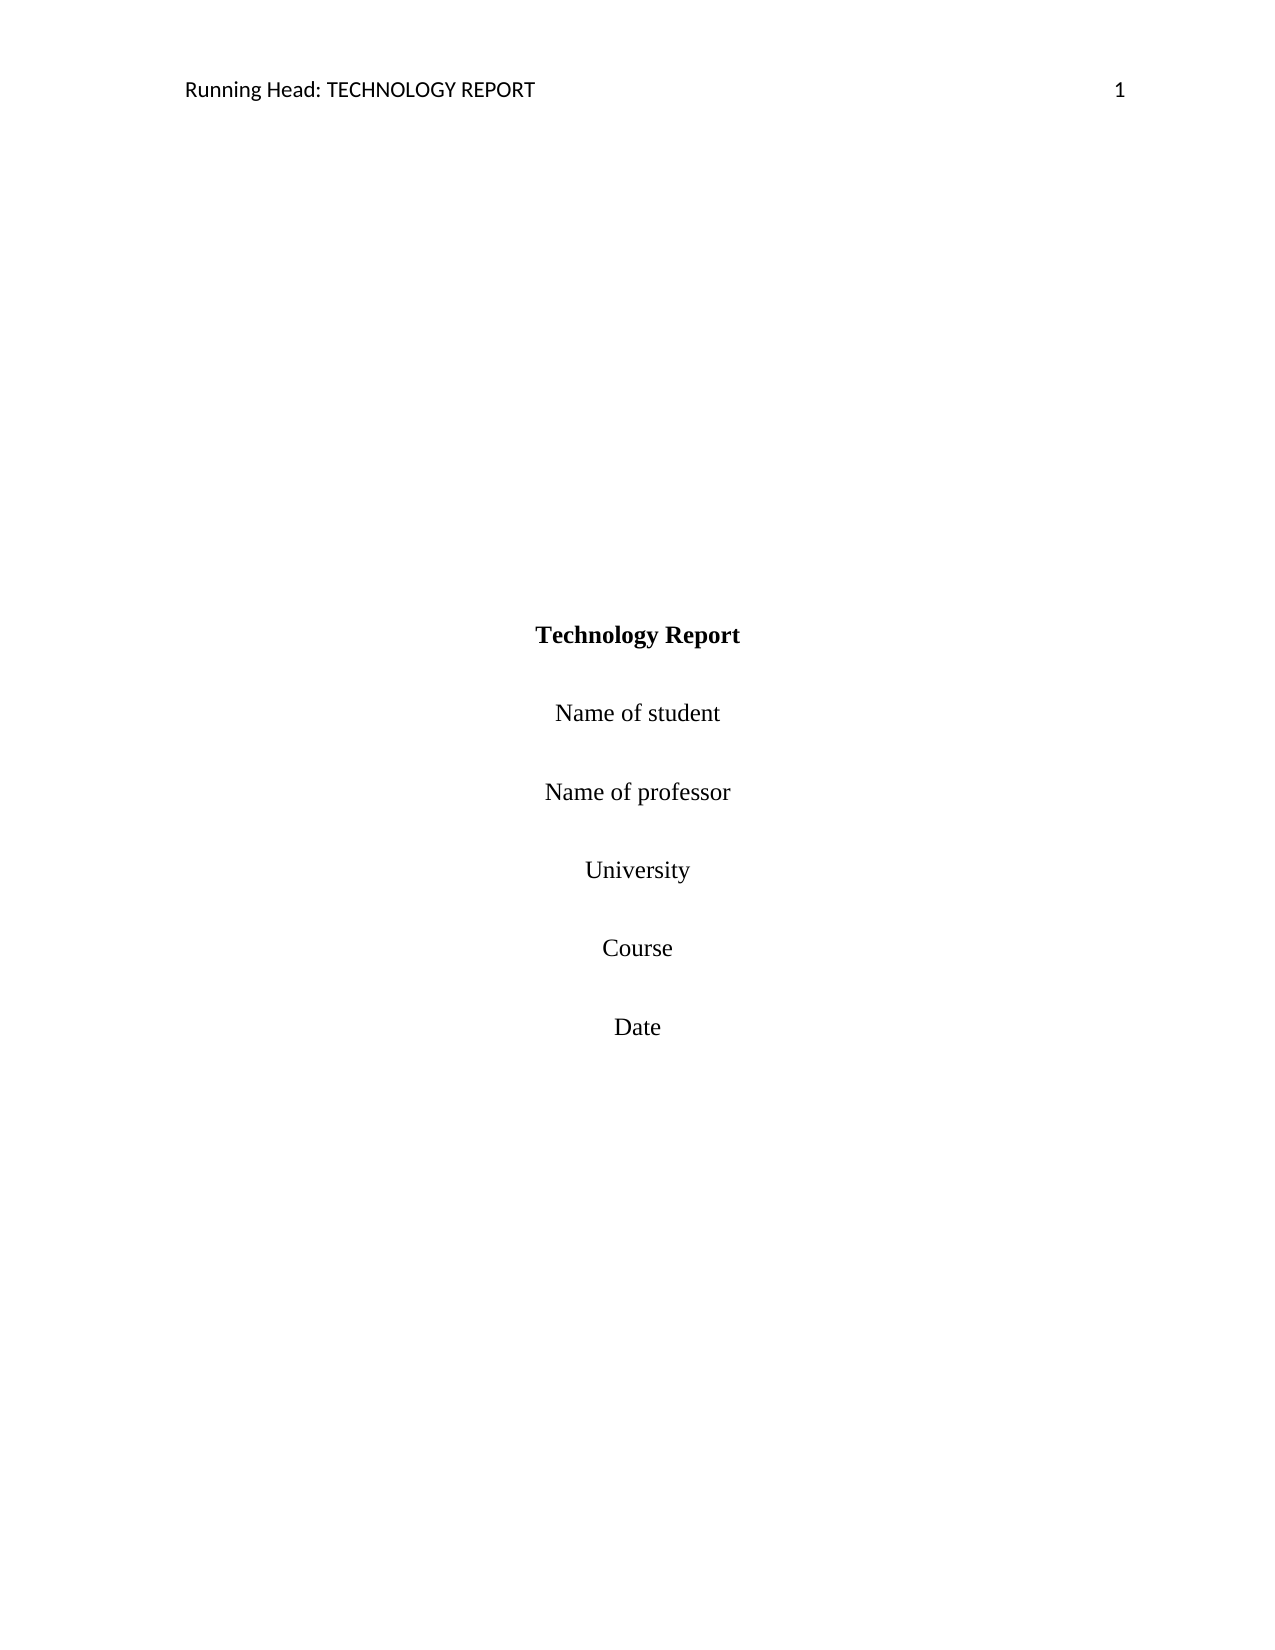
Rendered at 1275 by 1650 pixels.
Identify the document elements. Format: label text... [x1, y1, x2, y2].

text University [150, 855, 1125, 884]
text Technology Report [150, 620, 1125, 649]
text Course [150, 933, 1125, 962]
text Name of student [150, 698, 1125, 727]
text Date [150, 1012, 1125, 1040]
text Name of professor [150, 777, 1125, 805]
